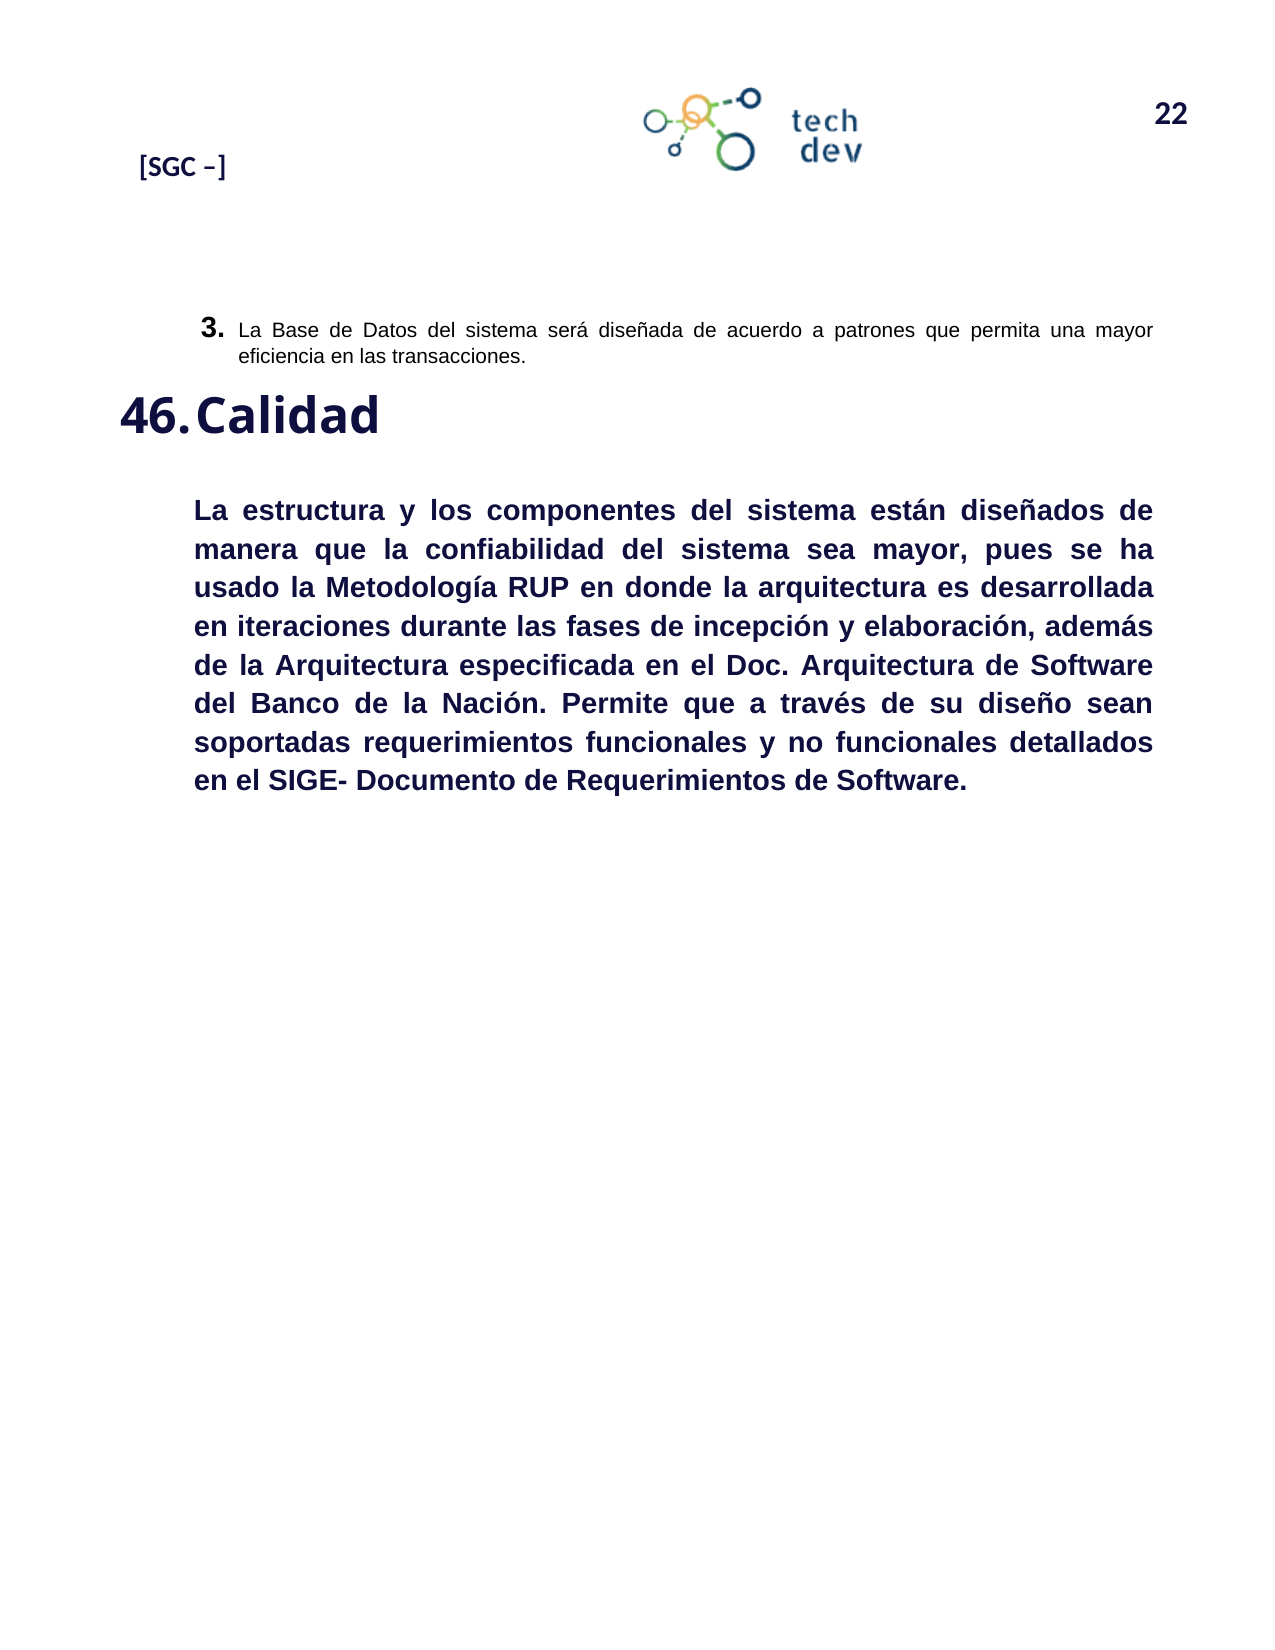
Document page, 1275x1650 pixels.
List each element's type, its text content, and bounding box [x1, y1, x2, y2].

picture [635, 80, 884, 176]
subtitle Calidad [120, 380, 1155, 448]
list La Base de Datos del sistema será diseñada de acuerdo a patrones que permita una mayor eficiencia en las transacciones. [201, 310, 1155, 368]
text La estructura y los componentes del sistema están diseñados de manera que la confiabilidad del sistema sea mayor, pues se ha usado la Metodología RUP en donde la arquitectura es desarrollada en iteraciones durante las fases de incepción y elaboración, además de la Arquitectura especificada en el Doc. Arquitectura de Software del Banco de la Nación. Permite que a través de su diseño sean soportadas requerimientos funcionales y no funcionales detallados en el SIGE- Documento de Requerimientos de Software. [194, 493, 1155, 797]
